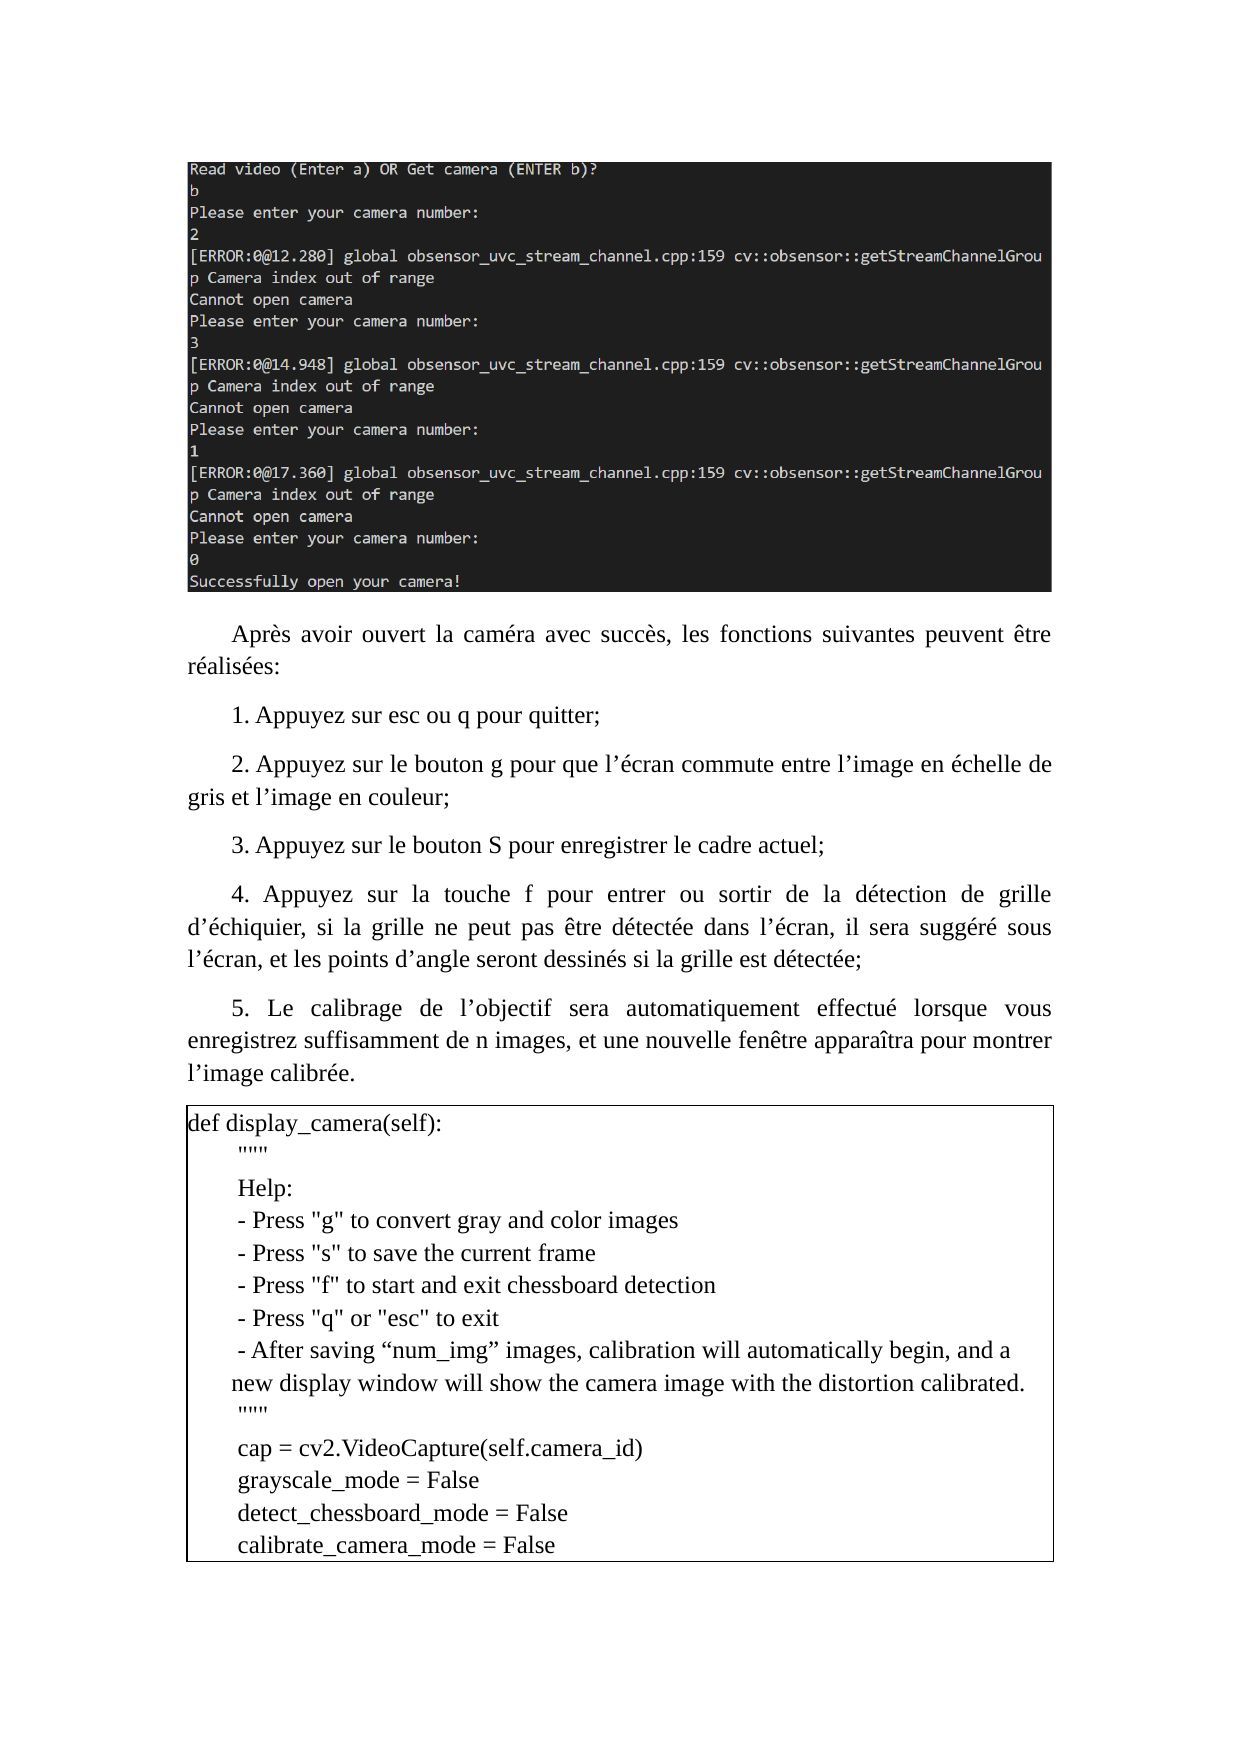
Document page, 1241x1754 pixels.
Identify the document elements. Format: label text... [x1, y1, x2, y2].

text 4. Appuyez sur la touche f pour entrer ou sortir de la détection de grille d’échiquier, si la grille ne peut pas être détectée dans l’écran, il sera suggéré sous l’écran, et les points d’angle seront dessinés si la grille est détectée; [187, 877, 1053, 975]
text cap = cv2.VideoCapture(self.camera_id) [188, 1431, 1053, 1464]
text """ [188, 1139, 1053, 1171]
text - Press "f" to start and exit chessboard detection [188, 1269, 1053, 1301]
text 1. Appuyez sur esc ou q pour quitter; [187, 698, 1053, 731]
text 5. Le calibrage de l’objectif sera automatiquement effectué lorsque vous enregistrez suffisamment de n images, et une nouvelle fenêtre apparaîtra pour montrer l’image calibrée. [187, 991, 1053, 1089]
text - Press "s" to save the current frame [188, 1236, 1053, 1269]
picture [187, 162, 1052, 592]
text 3. Appuyez sur le bouton S pour enregistrer le cadre actuel; [187, 828, 1053, 861]
text Après avoir ouvert la caméra avec succès, les fonctions suivantes peuvent être réalisées: [187, 617, 1053, 682]
text detect_chessboard_mode = False [188, 1496, 1053, 1528]
text grayscale_mode = False [188, 1464, 1053, 1496]
text calibrate_camera_mode = False [188, 1528, 1053, 1561]
text - Press "q" or "esc" to exit [188, 1301, 1053, 1334]
text def display_camera(self): [188, 1106, 1053, 1139]
text Help: [188, 1171, 1053, 1204]
text """ [188, 1399, 1053, 1431]
text 2. Appuyez sur le bouton g pour que l’écran commute entre l’image en échelle de gris et l’image en couleur; [187, 747, 1053, 812]
text - After saving “num_img” images, calibration will automatically begin, and a new display window will show the camera image with the distortion calibrated. [188, 1334, 1053, 1399]
text - Press "g" to convert gray and color images [188, 1204, 1053, 1236]
